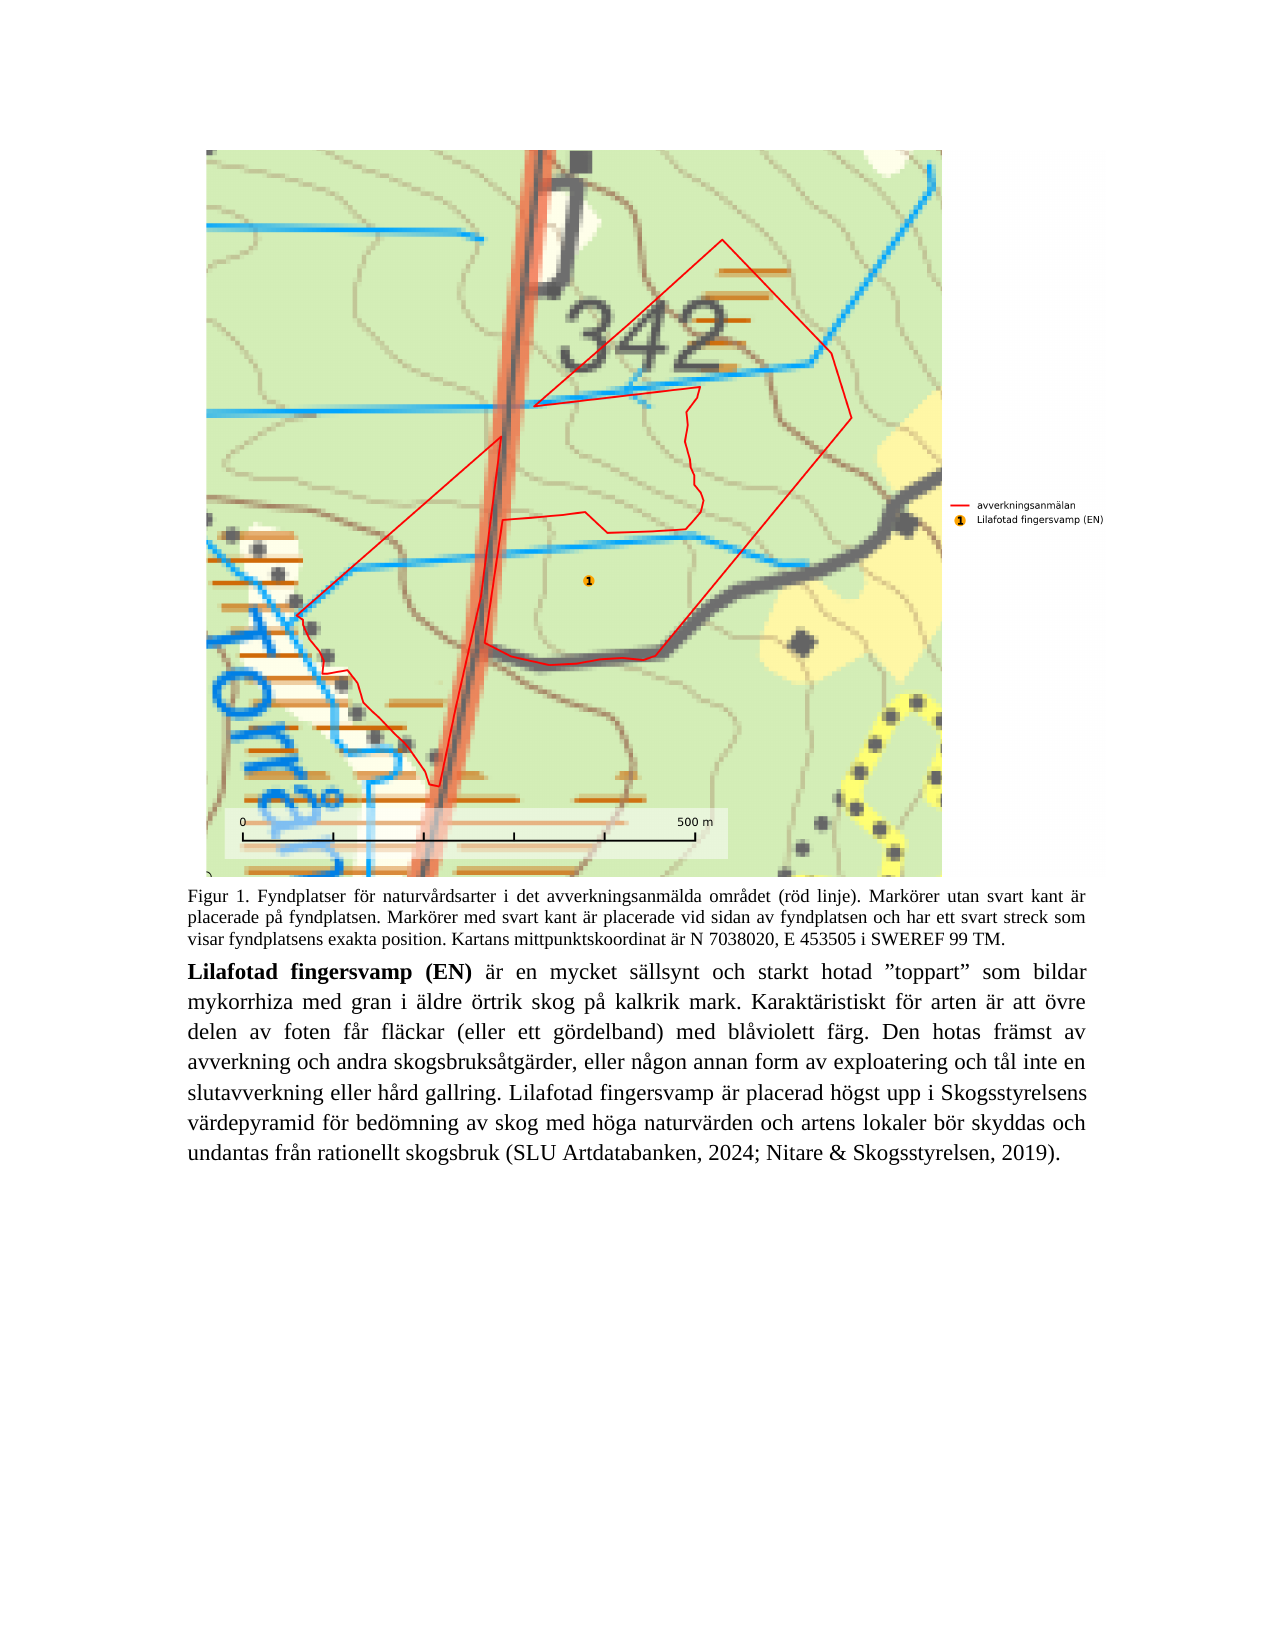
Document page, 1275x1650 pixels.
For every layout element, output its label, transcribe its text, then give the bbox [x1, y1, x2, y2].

text Lilafotad fingersvamp (EN) är en mycket sällsynt och starkt hotad ”toppart” som bildar mykorrhiza med gran i äldre örtrik skog på kalkrik mark. Karaktäristiskt för arten är att övre delen av foten får fläckar (eller ett gördelband) med blåviolett färg. Den hotas främst av avverkning och andra skogsbruksåtgärder, eller någon annan form av exploatering och tål inte en slutavverkning eller hård gallring. Lilafotad fingersvamp är placerad högst upp i Skogsstyrelsens värdepyramid för bedömning av skog med höga naturvärden och artens lokaler bör skyddas och undantas från rationellt skogsbruk (SLU Artdatabanken, 2024; Nitare & Skogsstyrelsen, 2019). [187, 958, 1087, 1165]
text Figur 1. Fyndplatser för naturvårdsarter i det avverkningsanmälda området (röd linje). Markörer utan svart kant är placerade på fyndplatsen. Markörer med svart kant är placerade vid sidan av fyndplatsen och har ett svart streck som visar fyndplatsens exakta position. Kartans mittpunktskoordinat är N 7038020, E 453505 i SWEREF 99 TM. [187, 885, 1087, 949]
picture [206, 150, 1107, 877]
